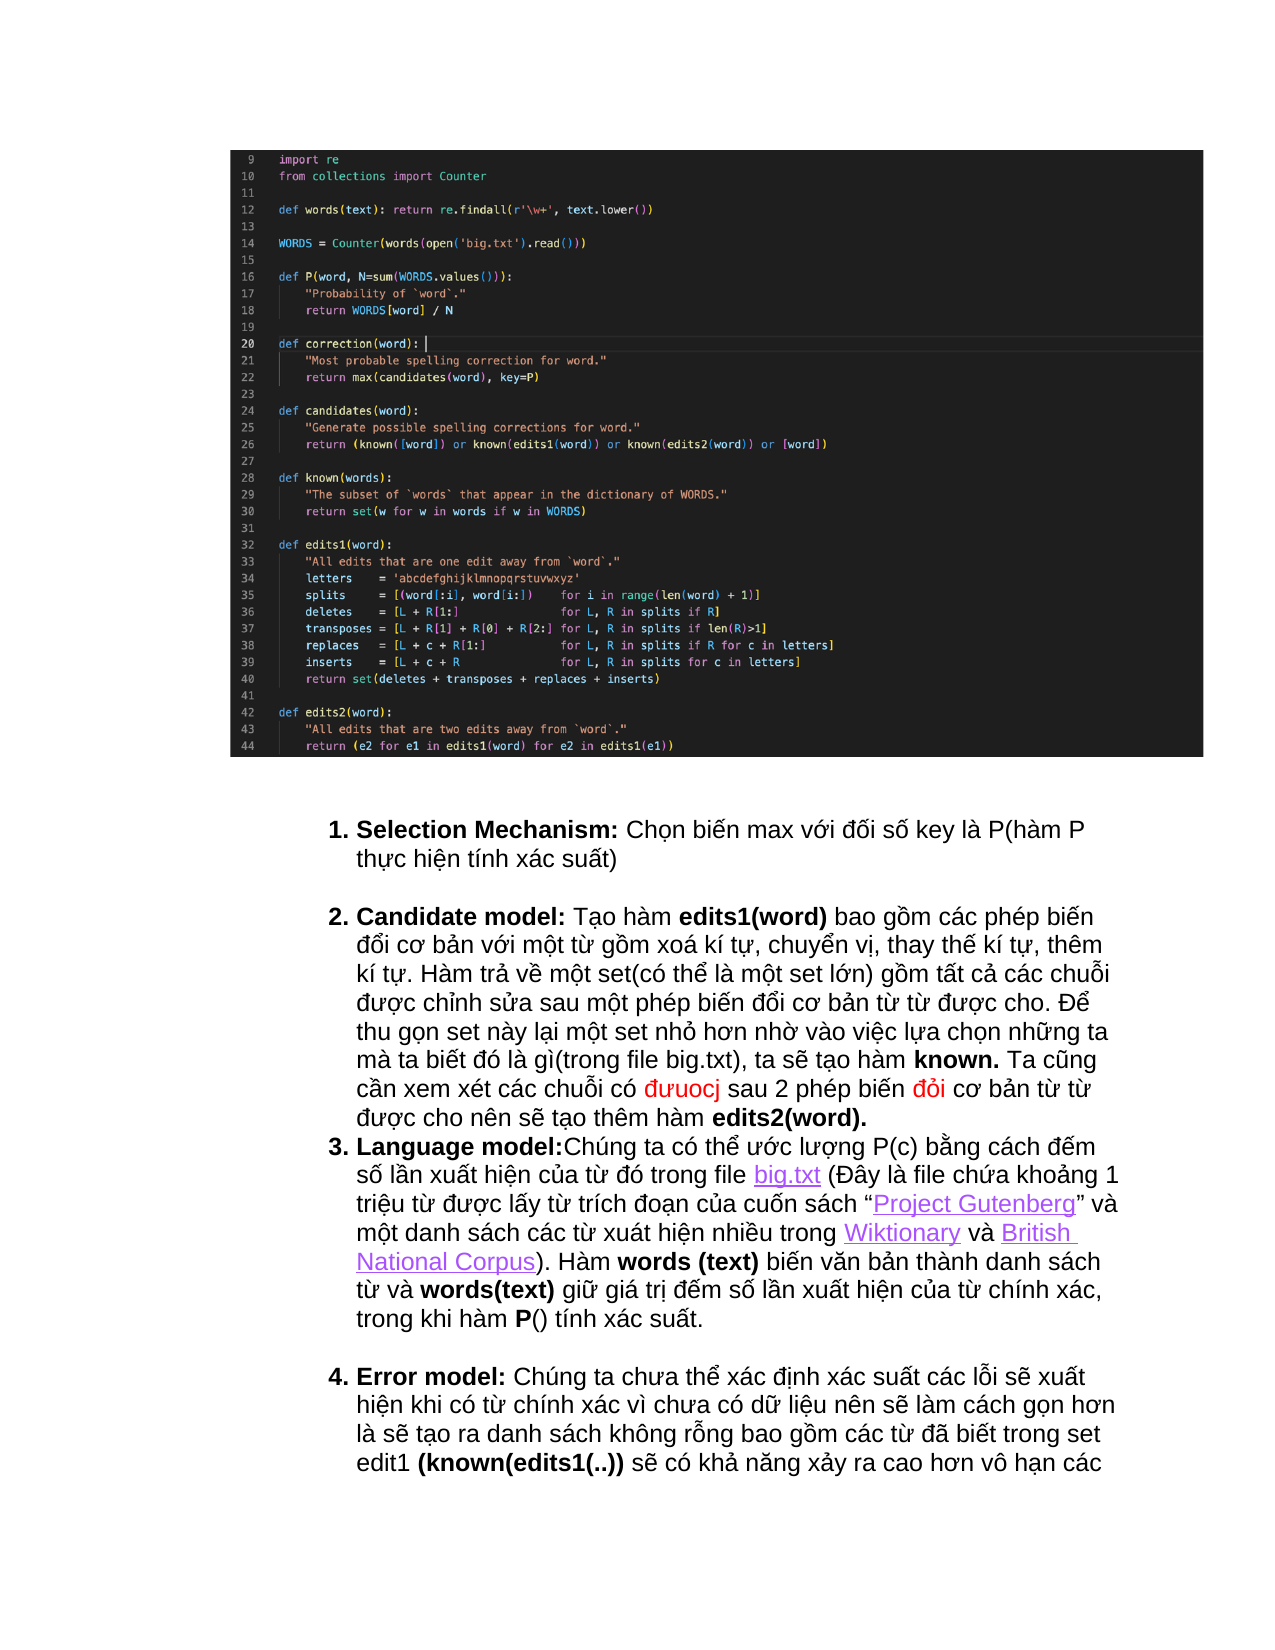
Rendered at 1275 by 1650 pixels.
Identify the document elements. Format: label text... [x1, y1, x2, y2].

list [328, 1362, 1125, 1477]
picture [230, 150, 1204, 757]
list Selection Mechanism: Chọn biến max với đối số key là P(hàm P thực hiện tính xác suất) [328, 816, 1125, 873]
list Language model:Chúng ta có thể ước lượng P(c) bằng cách đếm số lần xuất hiện của từ đó trong file big.txt (Đây là file chứa khoảng 1 triệu từ được lấy từ trích đoạn của cuốn sách “Project Gutenberg” và một danh sách các từ xuát hiện nhiều trong Wiktionary và British National Corpus). Hàm words (text) biến văn bản thành danh sách từ và words(text) giữ giá trị đếm số lần xuất hiện của từ chính xác, trong khi hàm P() tính xác suất. [328, 1132, 1125, 1333]
list Candidate model: Tạo hàm edits1(word) bao gồm các phép biến đổi cơ bản với một từ gồm xoá kí tự, chuyển vị, thay thế kí tự, thêm kí tự. Hàm trả về một set(có thể là một set lớn) gồm tất cả các chuỗi được chỉnh sửa sau một phép biến đổi cơ bản từ từ được cho. Để thu gọn set này lại một set nhỏ hơn nhờ vào việc lựa chọn những ta mà ta biết đó là gì(trong file big.txt), ta sẽ tạo hàm known. Ta cũng cần xem xét các chuỗi có đưuocj sau 2 phép biến đỏi cơ bản từ từ được cho nên sẽ tạo thêm hàm edits2(word). [328, 902, 1125, 1132]
